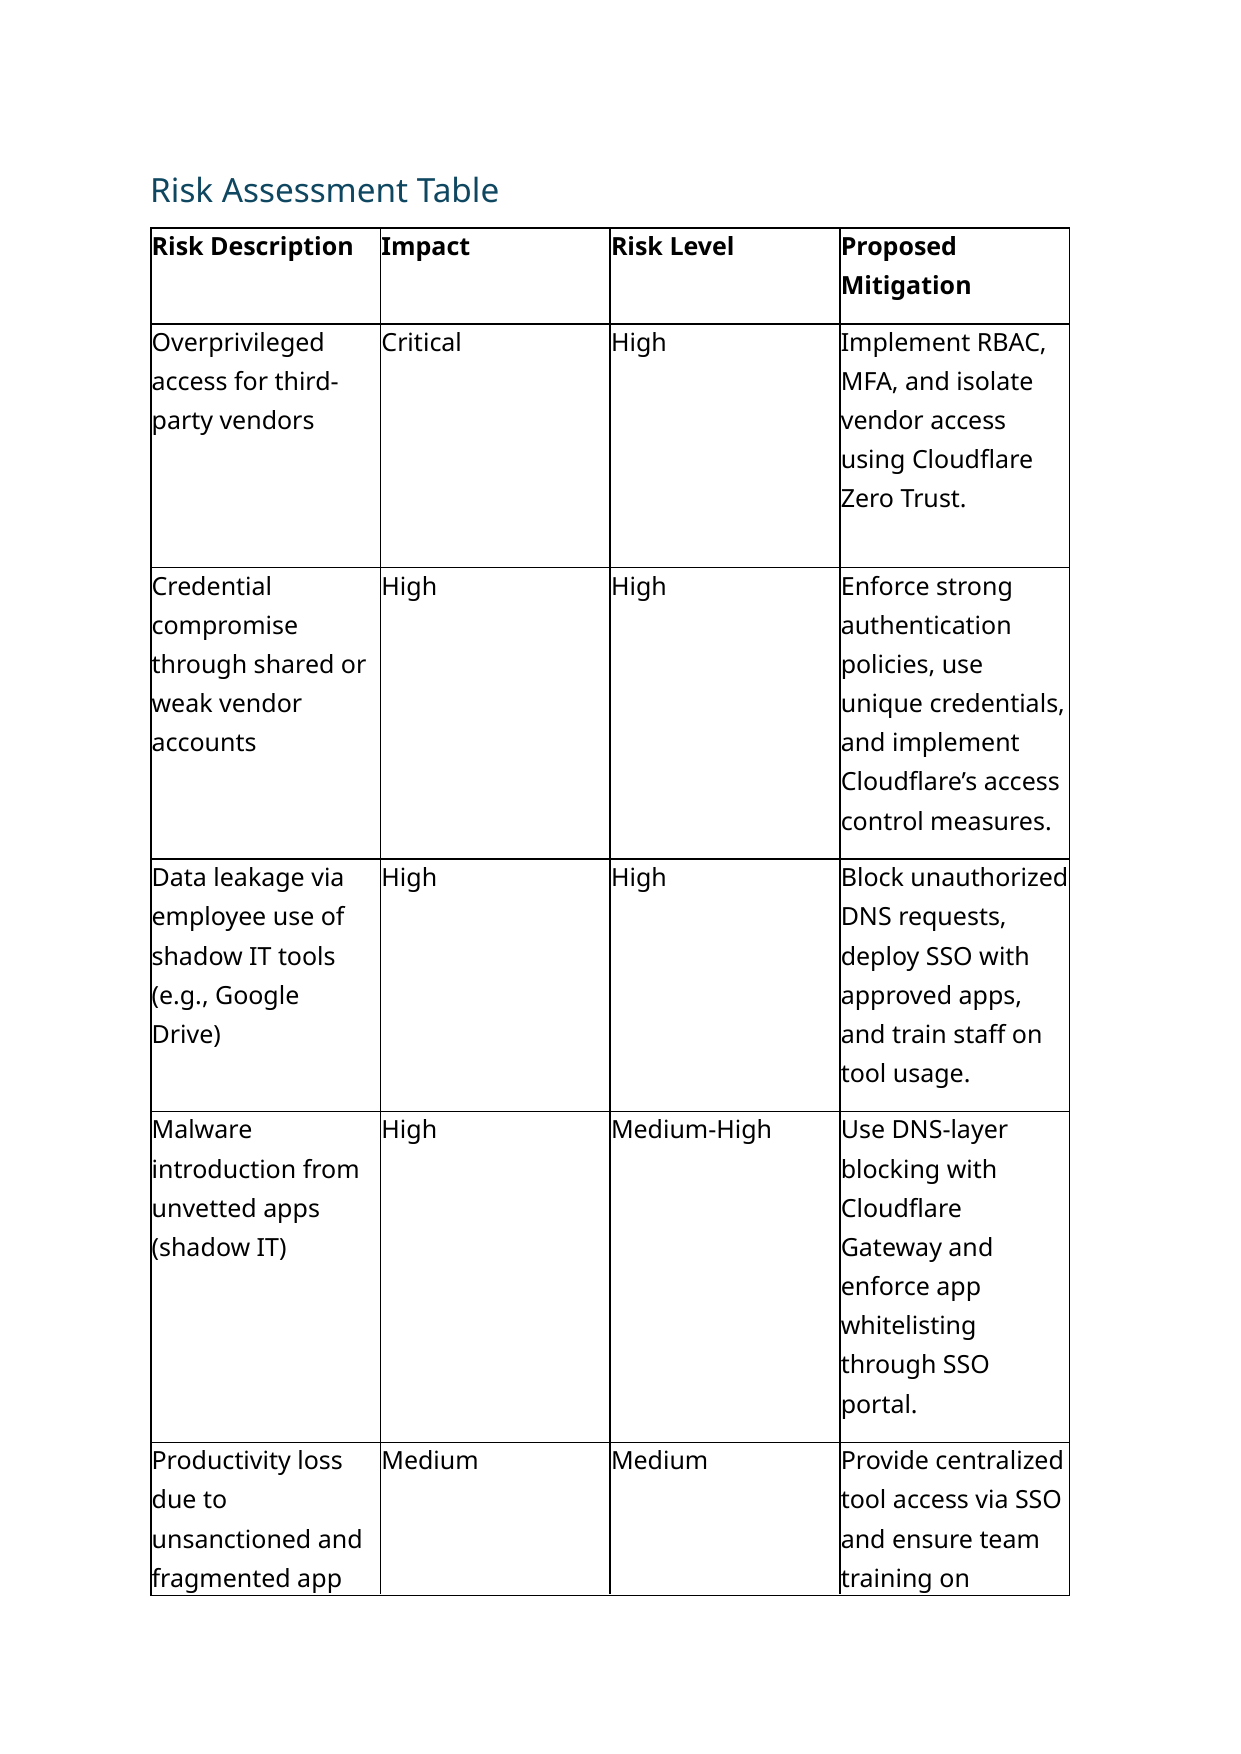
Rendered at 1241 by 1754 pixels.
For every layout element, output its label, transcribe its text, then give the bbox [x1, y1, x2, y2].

table_header Proposed Mitigation [841, 229, 1069, 323]
table_cell High [611, 860, 839, 1111]
table_header Risk Description [152, 229, 380, 323]
table_cell Data leakage via employee use of shadow IT tools (e.g., Google Drive) [152, 860, 380, 1111]
table_cell High [611, 568, 839, 858]
table_cell Block unauthorized DNS requests, deploy SSO with approved apps, and train staff on tool usage. [841, 860, 1069, 1111]
table_cell Malware introduction from unvetted apps (shadow IT) [152, 1112, 380, 1441]
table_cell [152, 1443, 380, 1594]
table_cell Medium [381, 1443, 609, 1594]
table_cell High [381, 860, 609, 1111]
table_cell High [381, 568, 609, 858]
table_cell High [611, 325, 839, 567]
subtitle Risk Assessment Table [150, 167, 1090, 212]
table_cell Implement RBAC, MFA, and isolate vendor access using Cloudflare Zero Trust. [841, 325, 1069, 567]
table_cell Credential compromise through shared or weak vendor accounts [152, 568, 380, 858]
table_header Risk Level [611, 229, 839, 323]
table_cell Overprivileged access for third-party vendors [152, 325, 380, 567]
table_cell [841, 1443, 1069, 1594]
table_cell Enforce strong authentication policies, use unique credentials, and implement Cloudflare’s access control measures. [841, 568, 1069, 858]
table_cell Use DNS-layer blocking with Cloudflare Gateway and enforce app whitelisting through SSO portal. [841, 1112, 1069, 1441]
table_cell Critical [381, 325, 609, 567]
table_header Impact [381, 229, 609, 323]
table_cell Medium-High [611, 1112, 839, 1441]
table_cell High [381, 1112, 609, 1441]
table_cell Medium [611, 1443, 839, 1594]
